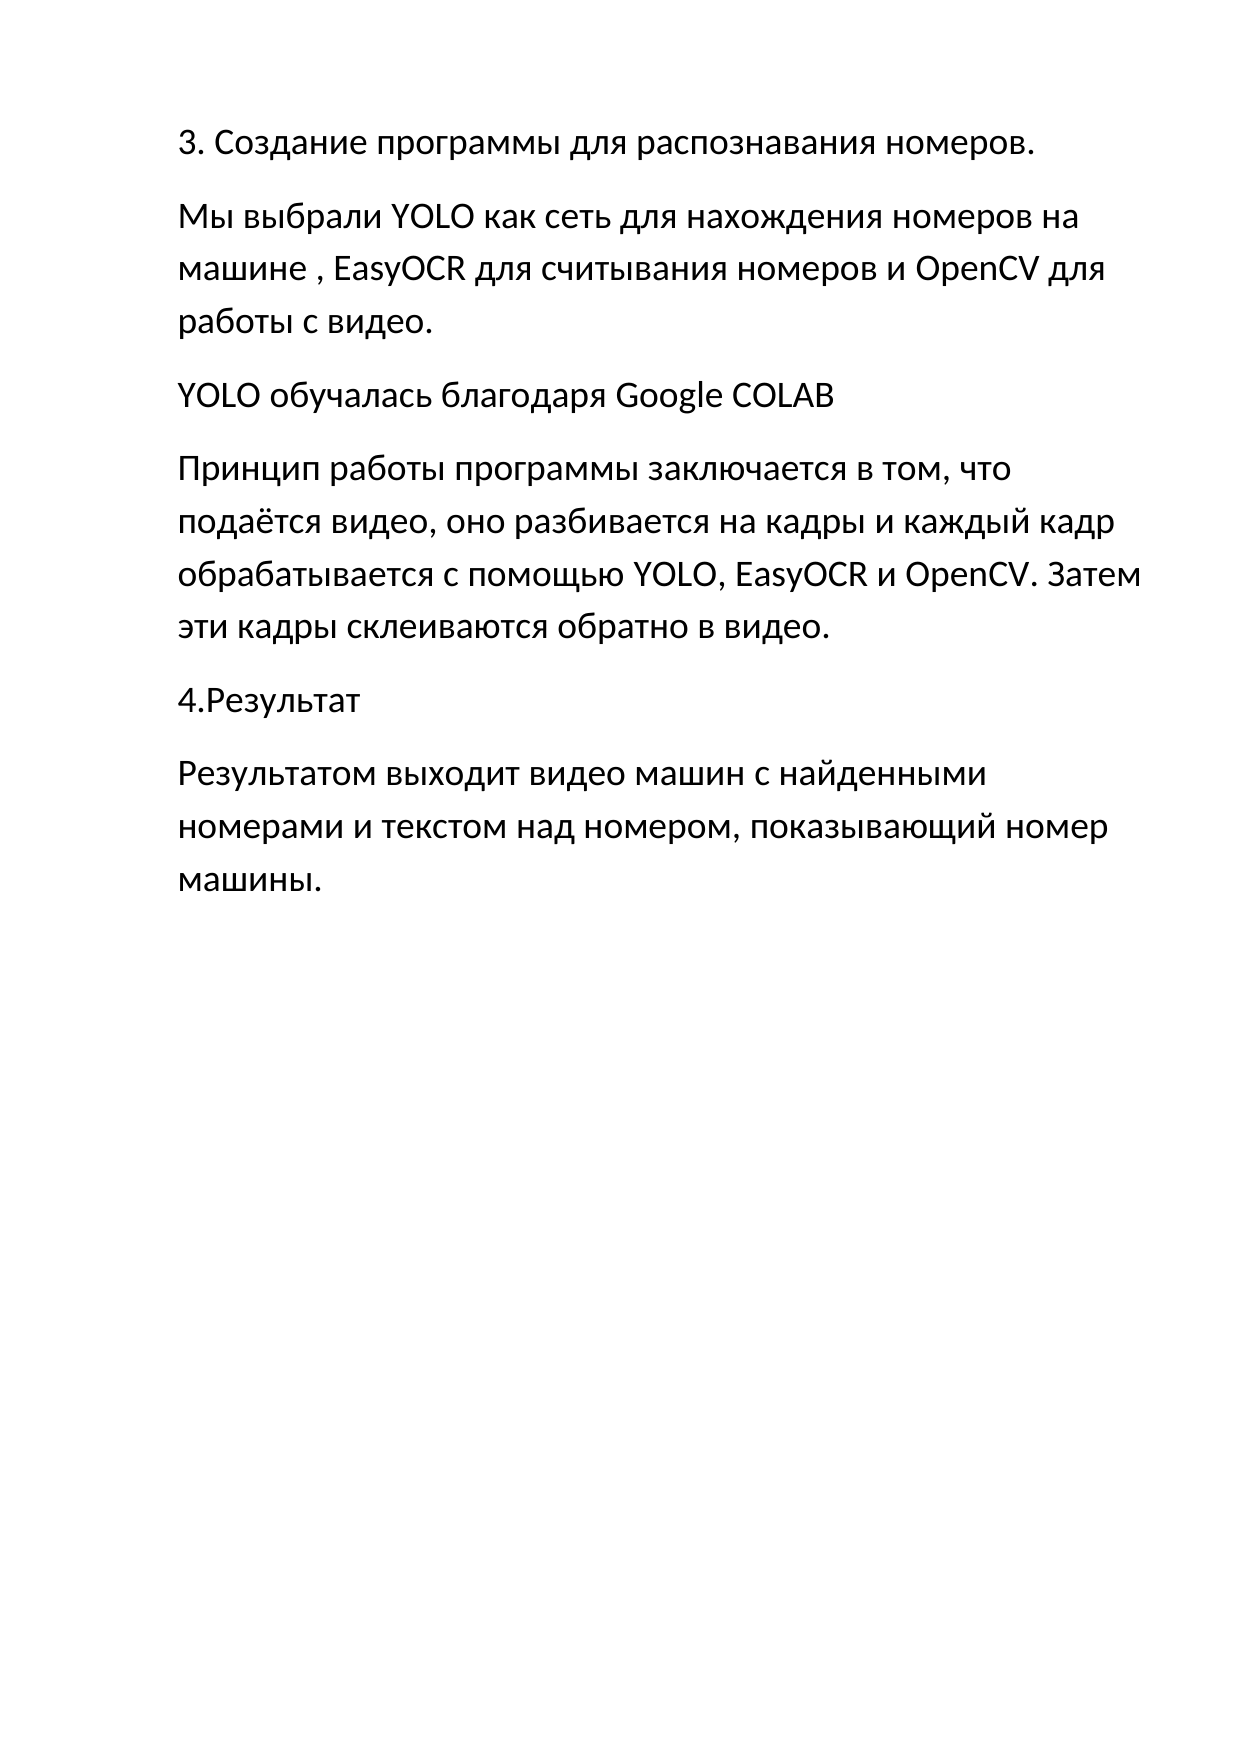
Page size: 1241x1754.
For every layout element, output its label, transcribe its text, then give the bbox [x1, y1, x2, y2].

text 4.Результат [177, 676, 1152, 722]
text Принцип работы программы заключается в том, что подаётся видео, оно разбивается на кадры и каждый кадр обрабатывается с помощью YOLO, EasyOCR и OpenCV. Затем эти кадры склеиваются обратно в видео. [177, 444, 1152, 648]
text Результатом выходит видео машин c найденными номерами и текстом над номером, показывающий номер машины. [177, 749, 1152, 901]
text YOLO обучалась благодаря Google COLAB [177, 371, 1152, 416]
text 3. Создание программы для распознавания номеров. [177, 118, 1152, 164]
text Мы выбрали YOLO как сеть для нахождения номеров на машине , EasyOCR для считывания номеров и OpenCV для работы с видео. [177, 192, 1152, 343]
